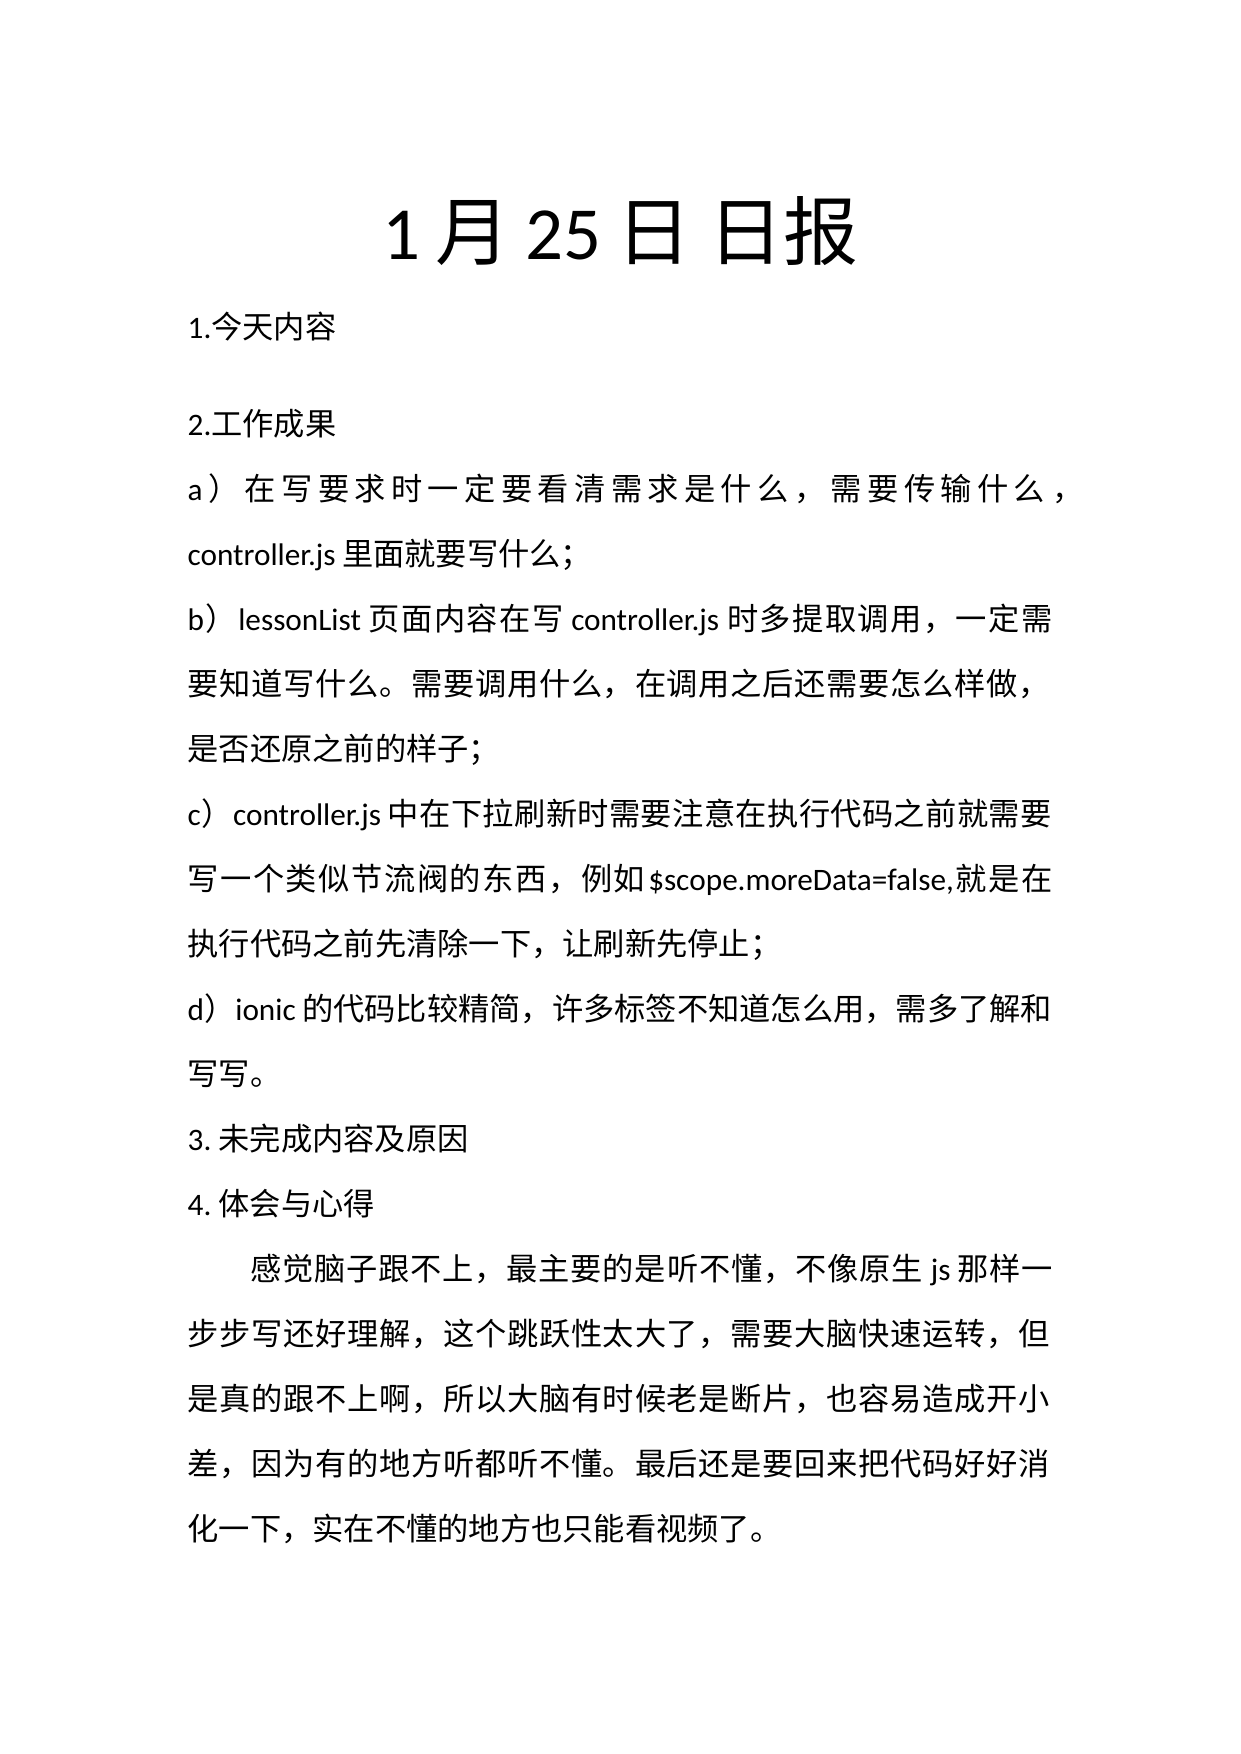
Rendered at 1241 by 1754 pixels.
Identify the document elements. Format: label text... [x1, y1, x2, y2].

list b）lessonList页面内容在写controller.js时多提取调用，一定需要知道写什么。需要调用什么，在调用之后还需要怎么样做，是否还原之前的样子； [187, 584, 1053, 779]
text 1月25日 日报 [187, 162, 1053, 292]
list 3. 未完成内容及原因 [187, 1104, 1053, 1169]
list 4. 体会与心得 [187, 1169, 1053, 1234]
list 感觉脑子跟不上，最主要的是听不懂，不像原生js那样一步步写还好理解，这个跳跃性太大了，需要大脑快速运转，但是真的跟不上啊，所以大脑有时候老是断片，也容易造成开小差，因为有的地方听都听不懂。最后还是要回来把代码好好消化一下，实在不懂的地方也只能看视频了。 [187, 1234, 1053, 1559]
list c）controller.js中在下拉刷新时需要注意在执行代码之前就需要写一个类似节流阀的东西，例如$scope.moreData=false,就是在执行代码之前先清除一下，让刷新先停止； [187, 779, 1053, 974]
list d）ionic的代码比较精简，许多标签不知道怎么用，需多了解和写写。 [187, 974, 1053, 1104]
list 2.工作成果 [187, 389, 1053, 454]
list 1.今天内容 [187, 292, 1053, 389]
list a）在写要求时一定要看清需求是什么，需要传输什么，controller.js里面就要写什么； [187, 454, 1053, 584]
